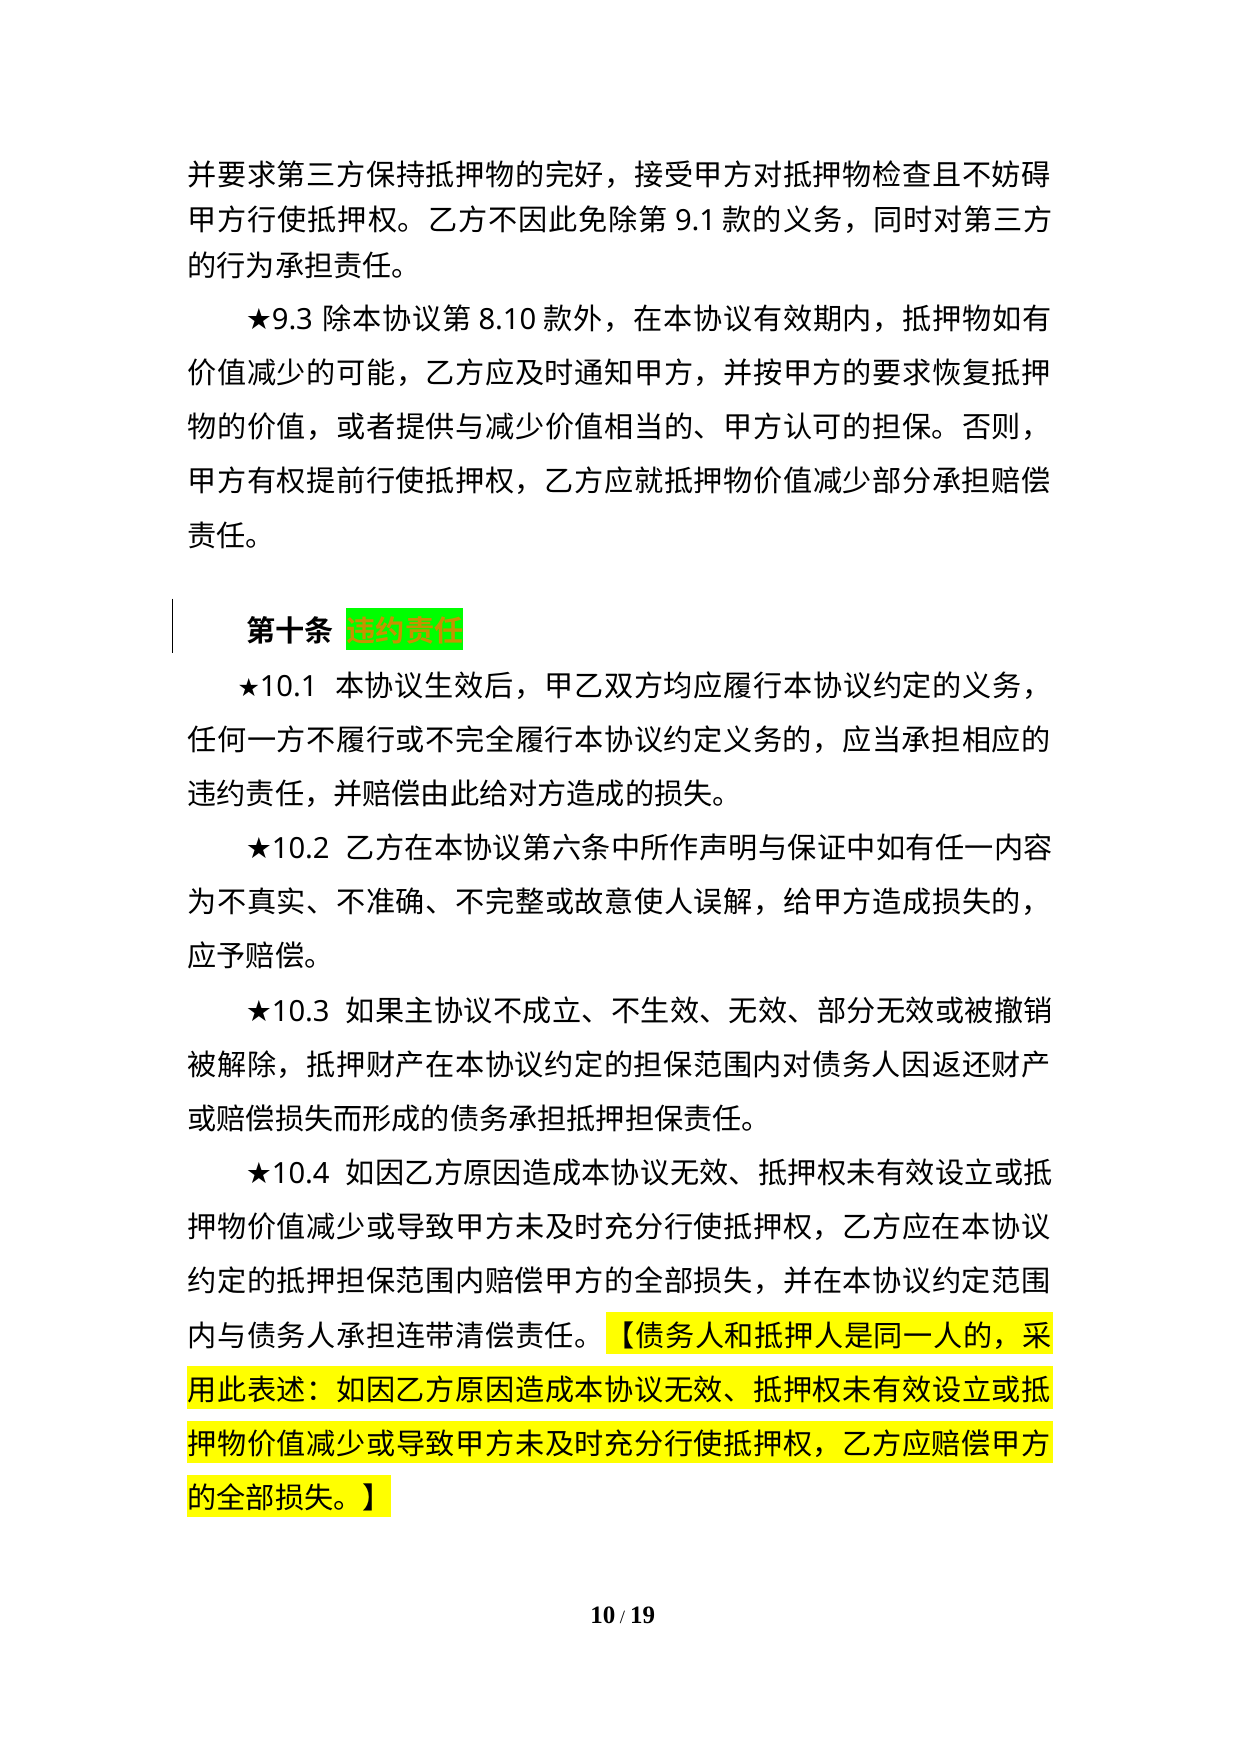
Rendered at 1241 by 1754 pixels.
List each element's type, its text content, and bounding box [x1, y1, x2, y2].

text ★10.4 如因乙方原因造成本协议无效、抵押权未有效设立或抵押物价值减少或导致甲方未及时充分行使抵押权，乙方应在本协议约定的抵押担保范围内赔偿甲方的全部损失，并在本协议约定范围内与债务人承担连带清偿责任。【债务人和抵押人是同一人的，采用此表述：如因乙方原因造成本协议无效、抵押权未有效设立或抵押物价值减少或导致甲方未及时充分行使抵押权，乙方应赔偿甲方的全部损失。】 [187, 1463, 1053, 1519]
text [187, 150, 1053, 286]
text ★10.4 如因乙方原因造成本协议无效、抵押权未有效设立或抵押物价值减少或导致甲方未及时充分行使抵押权，乙方应在本协议约定的抵押担保范围内赔偿甲方的全部损失，并在本协议约定范围内与债务人承担连带清偿责任。【债务人和抵押人是同一人的，采用此表述：如因乙方原因造成本协议无效、抵押权未有效设立或抵押物价值减少或导致甲方未及时充分行使抵押权，乙方应赔偿甲方的全部损失。】 [187, 1140, 1053, 1366]
text ★10.1 本协议生效后，甲乙双方均应履行本协议约定的义务，任何一方不履行或不完全履行本协议约定义务的，应当承担相应的违约责任，并赔偿由此给对方造成的损失。 [187, 653, 1053, 815]
text ★10.2 乙方在本协议第六条中所作声明与保证中如有任一内容为不真实、不准确、不完整或故意使人误解，给甲方造成损失的，应予赔偿。 [187, 815, 1053, 978]
text ★9.3 除本协议第8.10款外，在本协议有效期内，抵押物如有价值减少的可能，乙方应及时通知甲方，并按甲方的要求恢复抵押物的价值，或者提供与减少价值相当的、甲方认可的担保。否则，甲方有权提前行使抵押权，乙方应就抵押物价值减少部分承担赔偿责任。 [187, 286, 1053, 557]
text 第十条 违约责任 [187, 598, 1053, 653]
text ★10.3 如果主协议不成立、不生效、无效、部分无效或被撤销、被解除，抵押财产在本协议约定的担保范围内对债务人因返还财产或赔偿损失而形成的债务承担抵押担保责任。 [187, 978, 1053, 1140]
